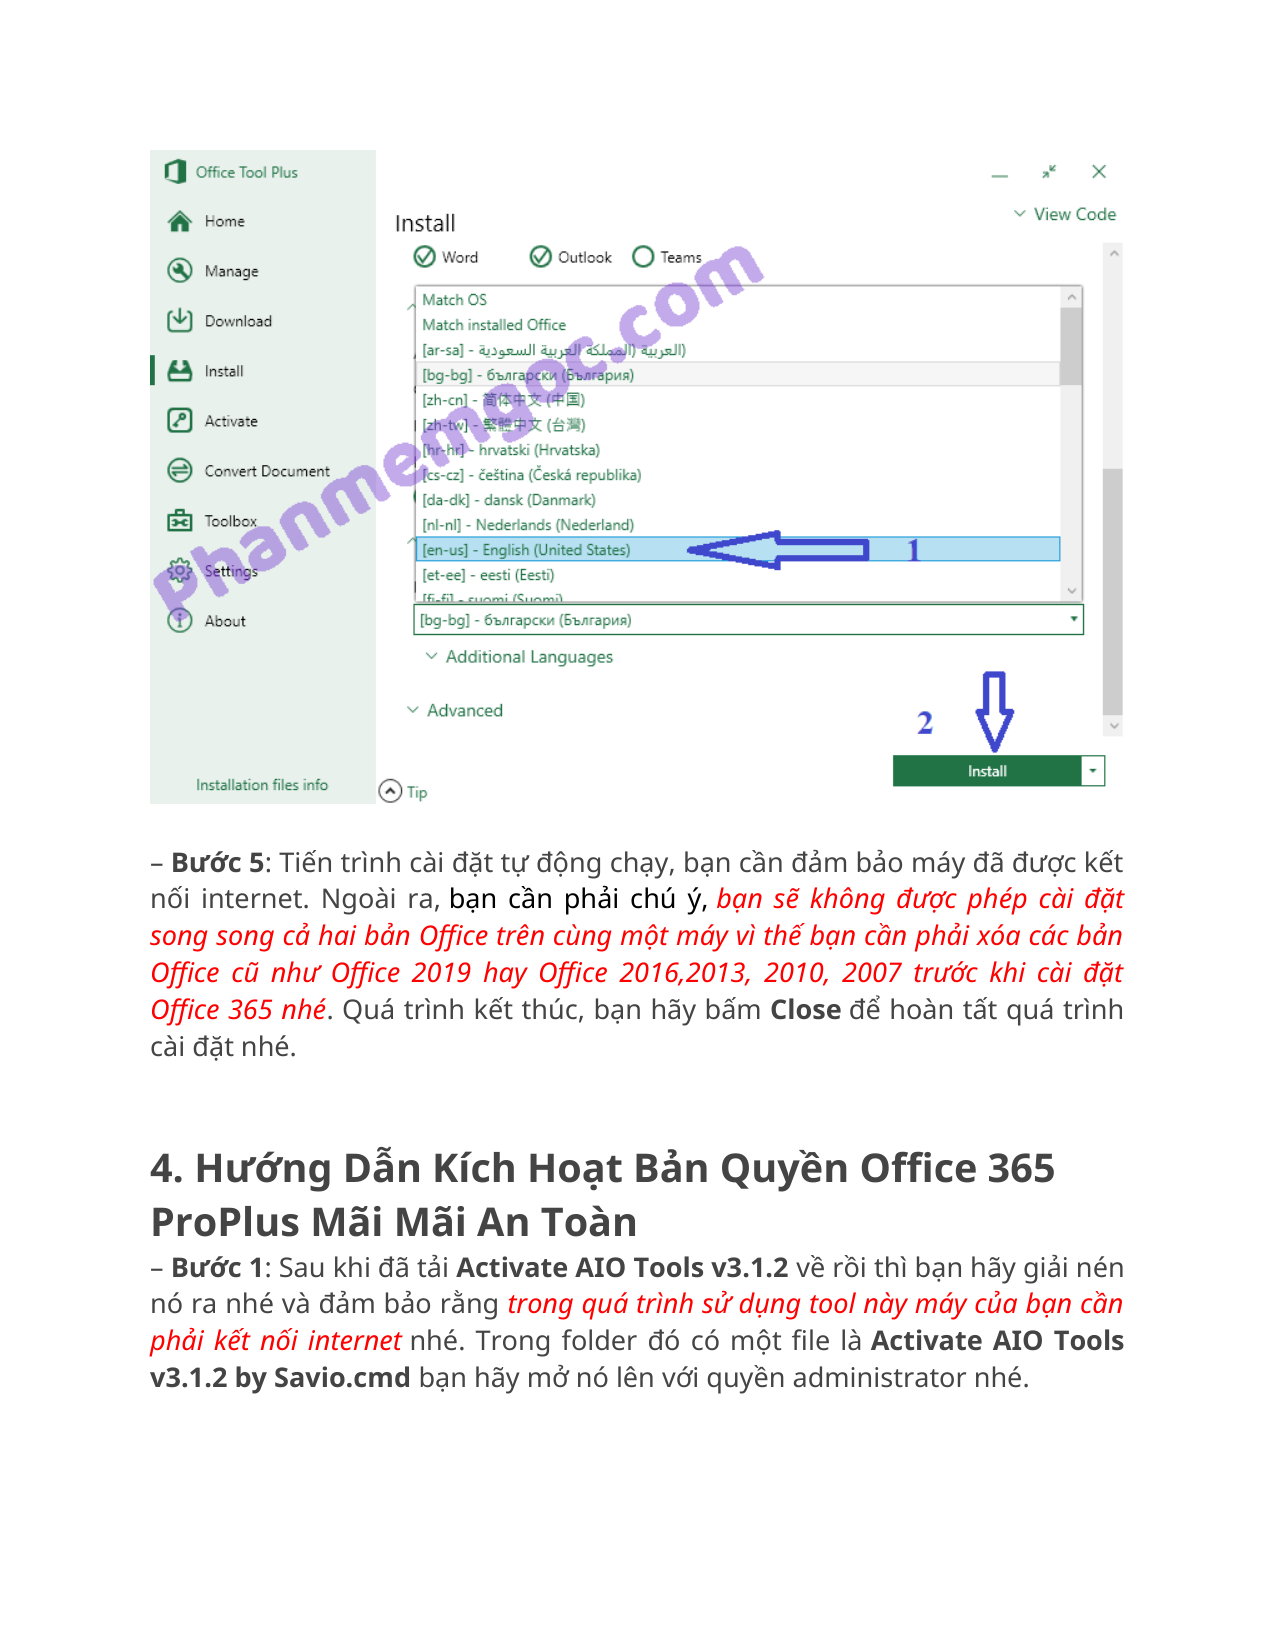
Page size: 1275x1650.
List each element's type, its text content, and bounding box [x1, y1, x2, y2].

picture [150, 150, 1123, 804]
text 4. Hướng Dẫn Kích Hoạt Bản Quyền Office 365 ProPlus Mãi Mãi An Toàn [150, 1140, 1125, 1248]
text – Bước 5: Tiến trình cài đặt tự động chạy, bạn cần đảm bảo máy đã được kết nối internet. Ngoài ra, bạn cần phải chú ý, bạn sẽ không được phép cài đặt song song cả hai bản Office trên cùng một máy vì thế bạn cần phải xóa các bản Office cũ như Office 2019 hay Office 2016,2013, 2010, 2007 trước khi cài đặt Office 365 nhé. Quá trình kết thúc, bạn hãy bấm Close để hoàn tất quá trình cài đặt nhé. [150, 843, 1125, 1064]
text – Bước 1: Sau khi đã tải Activate AIO Tools v3.1.2 về rồi thì bạn hãy giải nén nó ra nhé và đảm bảo rằng trong quá trình sử dụng tool này máy của bạn cần phải kết nối internet nhé. Trong folder đó có một file là Activate AIO Tools v3.1.2 by Savio.cmd bạn hãy mở nó lên với quyền administrator nhé. [150, 1248, 1125, 1396]
